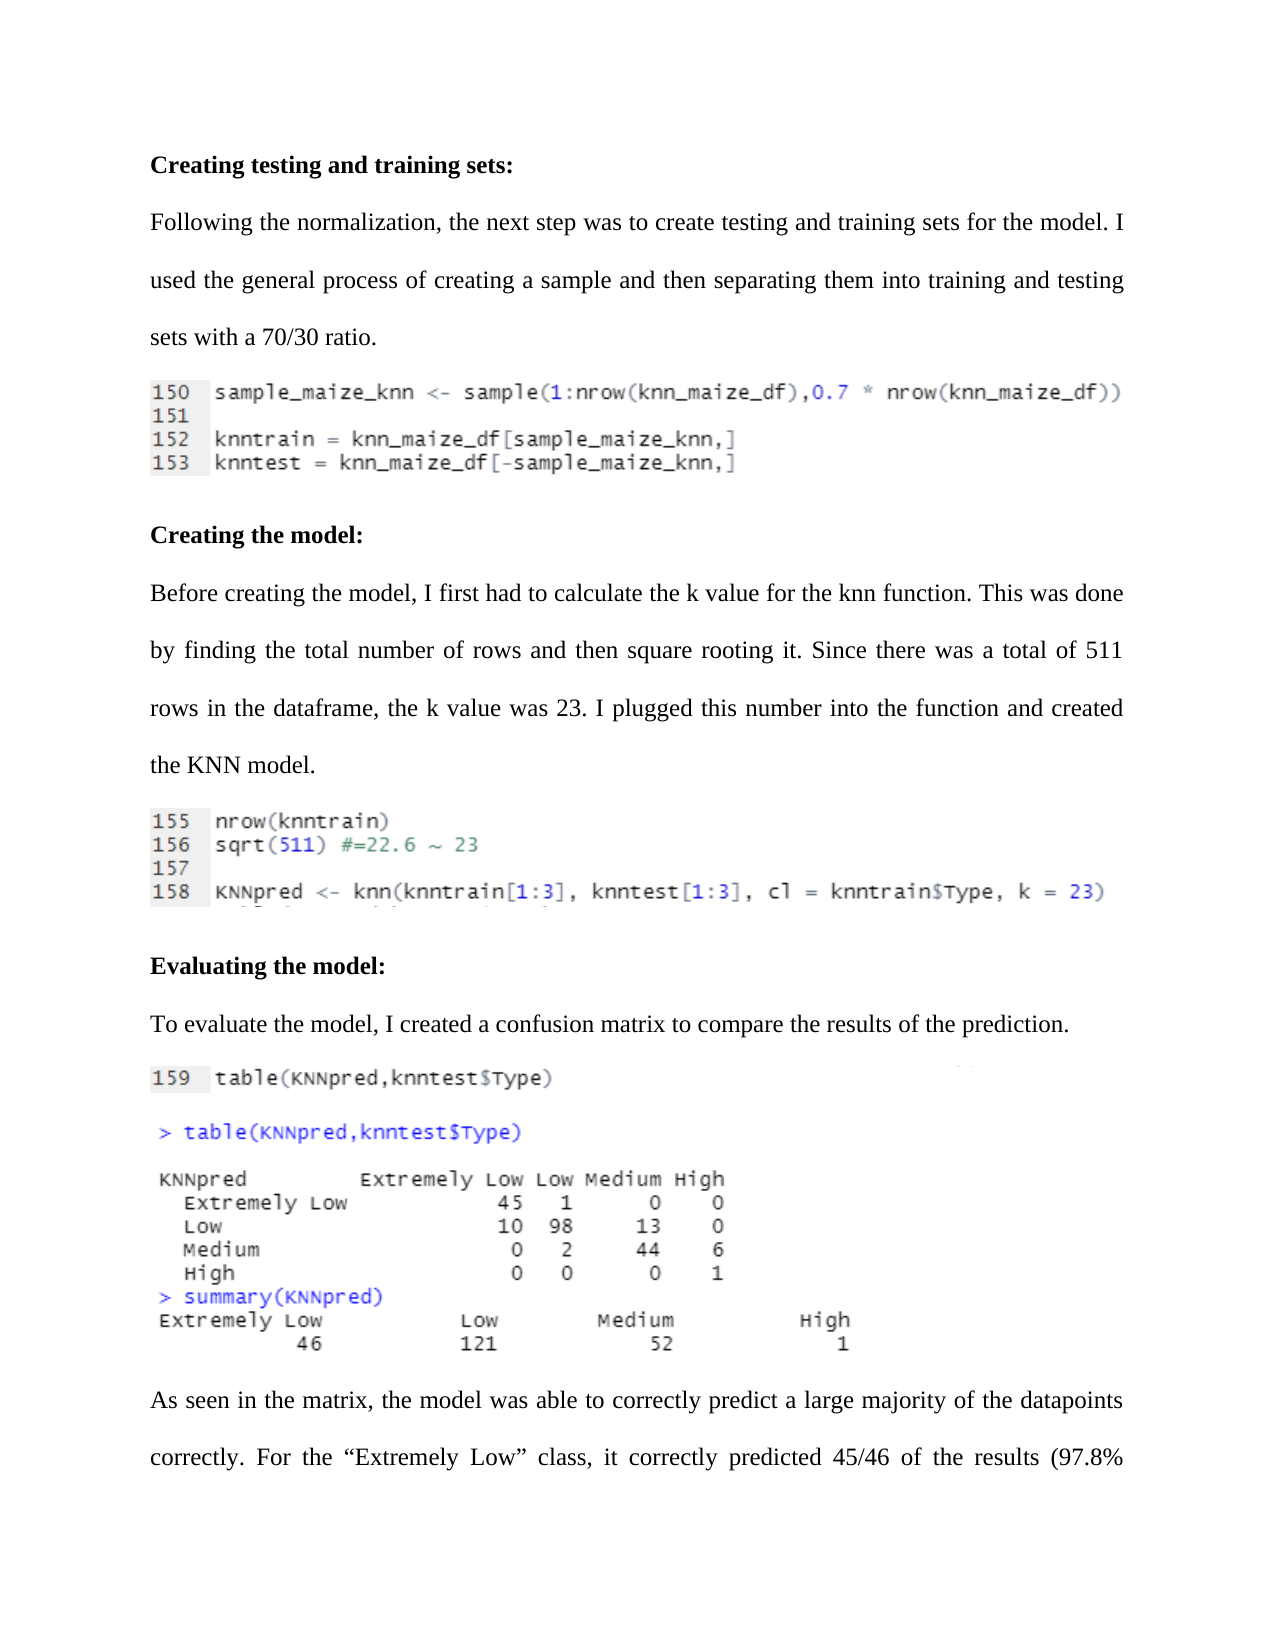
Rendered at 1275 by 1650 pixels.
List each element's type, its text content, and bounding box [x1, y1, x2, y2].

picture [150, 1122, 857, 1357]
text Creating the model: [150, 521, 1125, 549]
text To evaluate the model, I created a confusion matrix to compare the results of the prediction. [150, 1009, 1125, 1038]
text Creating testing and training sets: [150, 150, 1125, 179]
picture [150, 1066, 1108, 1093]
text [150, 1385, 1125, 1471]
picture [150, 808, 1108, 907]
text Following the normalization, the next step was to create testing and training sets for the model. I used the general process of creating a sample and then separating them into training and testing sets with a 70/30 ratio. [150, 207, 1125, 351]
picture [150, 380, 1125, 476]
text Evaluating the model: [150, 951, 1125, 980]
text Before creating the model, I first had to calculate the k value for the knn function. This was done by finding the total number of rows and then square rooting it. Since there was a total of 511 rows in the dataframe, the k value was 23. I plugged this number into the function and created the KNN model. [150, 578, 1125, 779]
